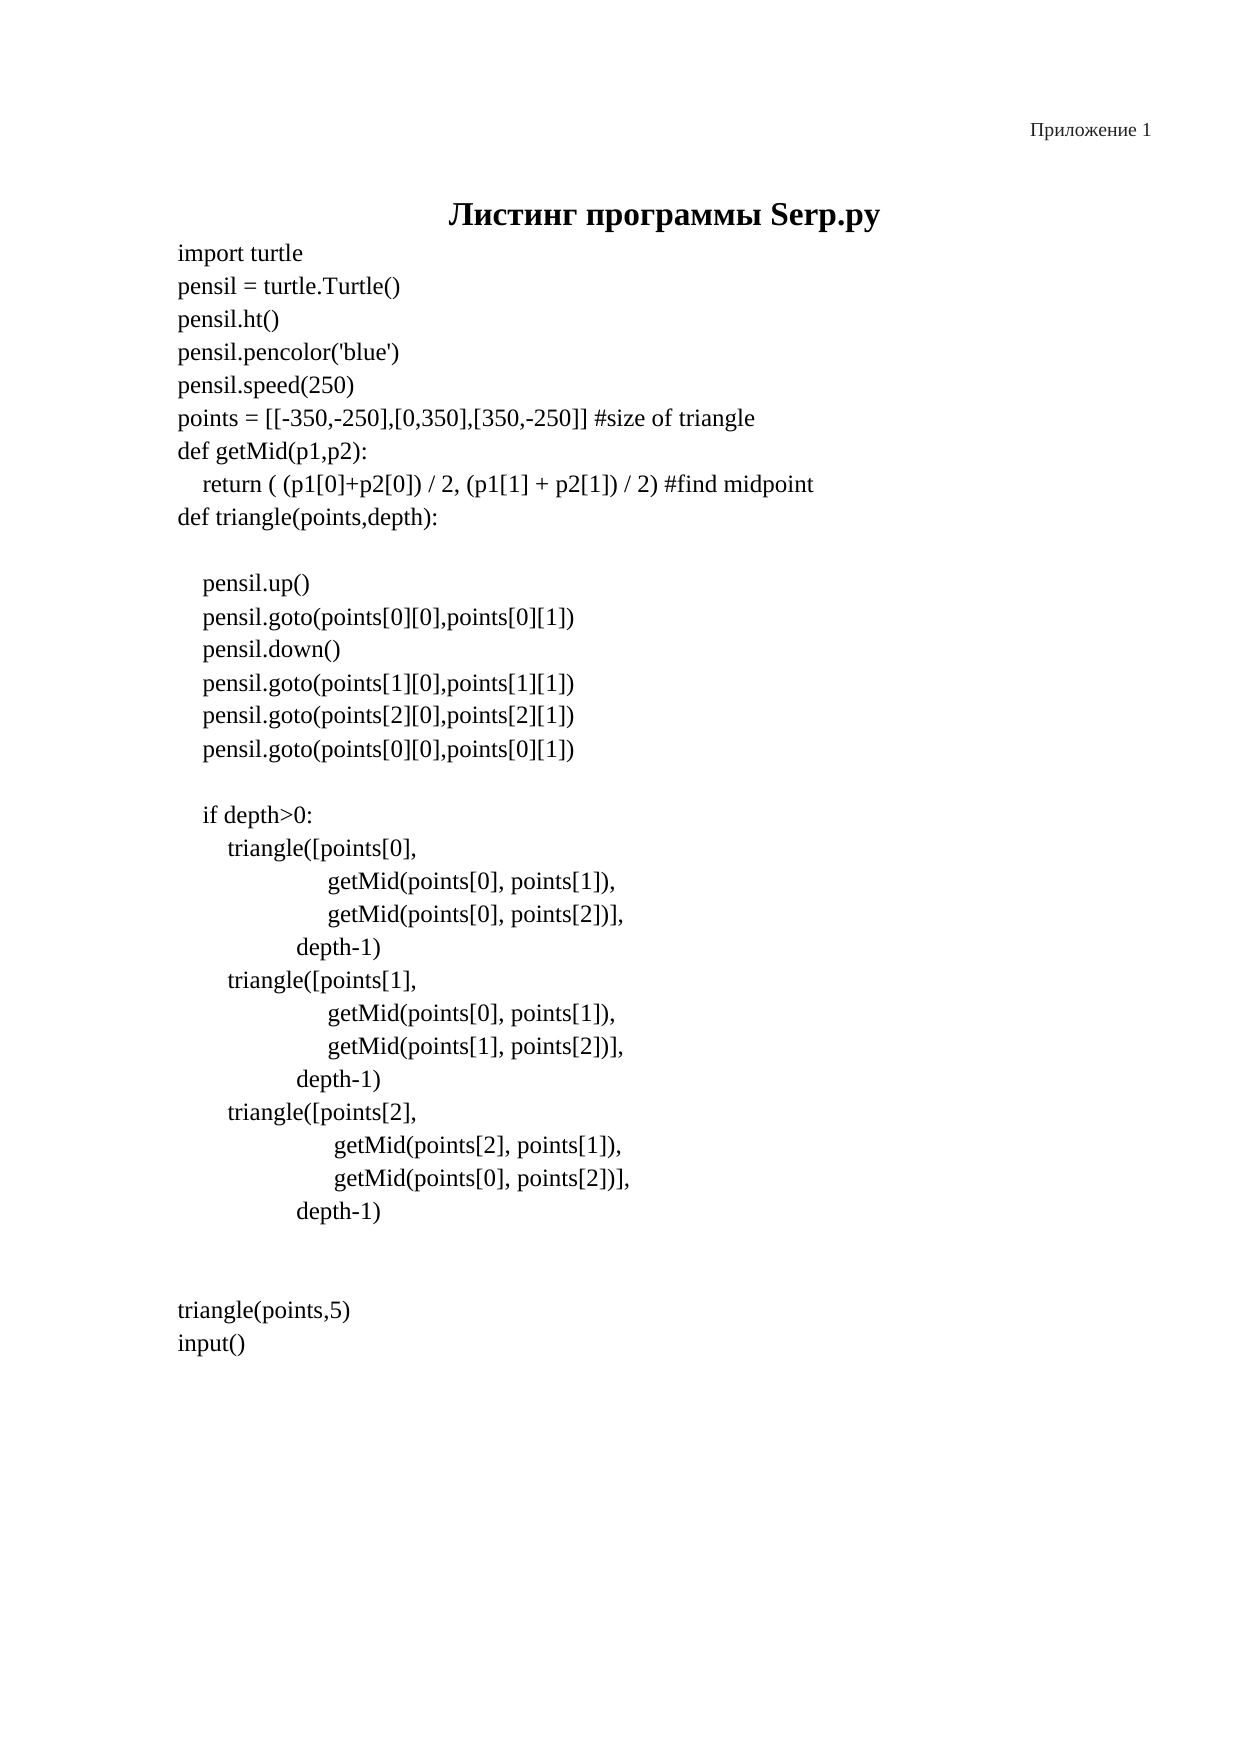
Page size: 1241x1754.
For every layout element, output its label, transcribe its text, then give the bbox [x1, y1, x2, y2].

text return ( (p1[0]+p2[0]) / 2, (p1[1] + p2[1]) / 2) #find midpoint [177, 469, 1152, 498]
text triangle([points[0], [177, 833, 1152, 861]
text pensil.speed(250) [177, 370, 1152, 399]
text triangle(points,5) [177, 1295, 1152, 1324]
text getMid(points[2], points[1]), [177, 1130, 1152, 1159]
text def triangle(points,depth): [177, 502, 1152, 531]
text if depth>0: [177, 800, 1152, 828]
text pensil.ht() [177, 304, 1152, 333]
text pensil.up() [177, 568, 1152, 597]
text pensil.down() [177, 634, 1152, 663]
text input() [177, 1328, 1152, 1357]
subtitle Листинг программы Serp.py [177, 194, 1152, 233]
text triangle([points[2], [177, 1097, 1152, 1126]
text depth-1) [177, 1064, 1152, 1093]
text Приложение 1 [177, 118, 1152, 141]
text pensil = turtle.Turtle() [177, 271, 1152, 300]
text getMid(points[0], points[1]), [177, 998, 1152, 1027]
text pensil.goto(points[0][0],points[0][1]) [177, 734, 1152, 762]
text depth-1) [177, 932, 1152, 961]
text def getMid(p1,p2): [177, 436, 1152, 465]
text depth-1) [177, 1196, 1152, 1225]
text pensil.goto(points[0][0],points[0][1]) [177, 602, 1152, 630]
text pensil.goto(points[1][0],points[1][1]) [177, 668, 1152, 696]
text getMid(points[0], points[1]), [177, 866, 1152, 894]
text pensil.pencolor('blue') [177, 337, 1152, 366]
text triangle([points[1], [177, 965, 1152, 993]
text getMid(points[0], points[2])], [177, 1163, 1152, 1192]
text getMid(points[1], points[2])], [177, 1031, 1152, 1059]
text pensil.goto(points[2][0],points[2][1]) [177, 701, 1152, 729]
text points = [[-350,-250],[0,350],[350,-250]] #size of triangle [177, 403, 1152, 432]
text import turtle [177, 238, 1152, 267]
text getMid(points[0], points[2])], [177, 899, 1152, 927]
